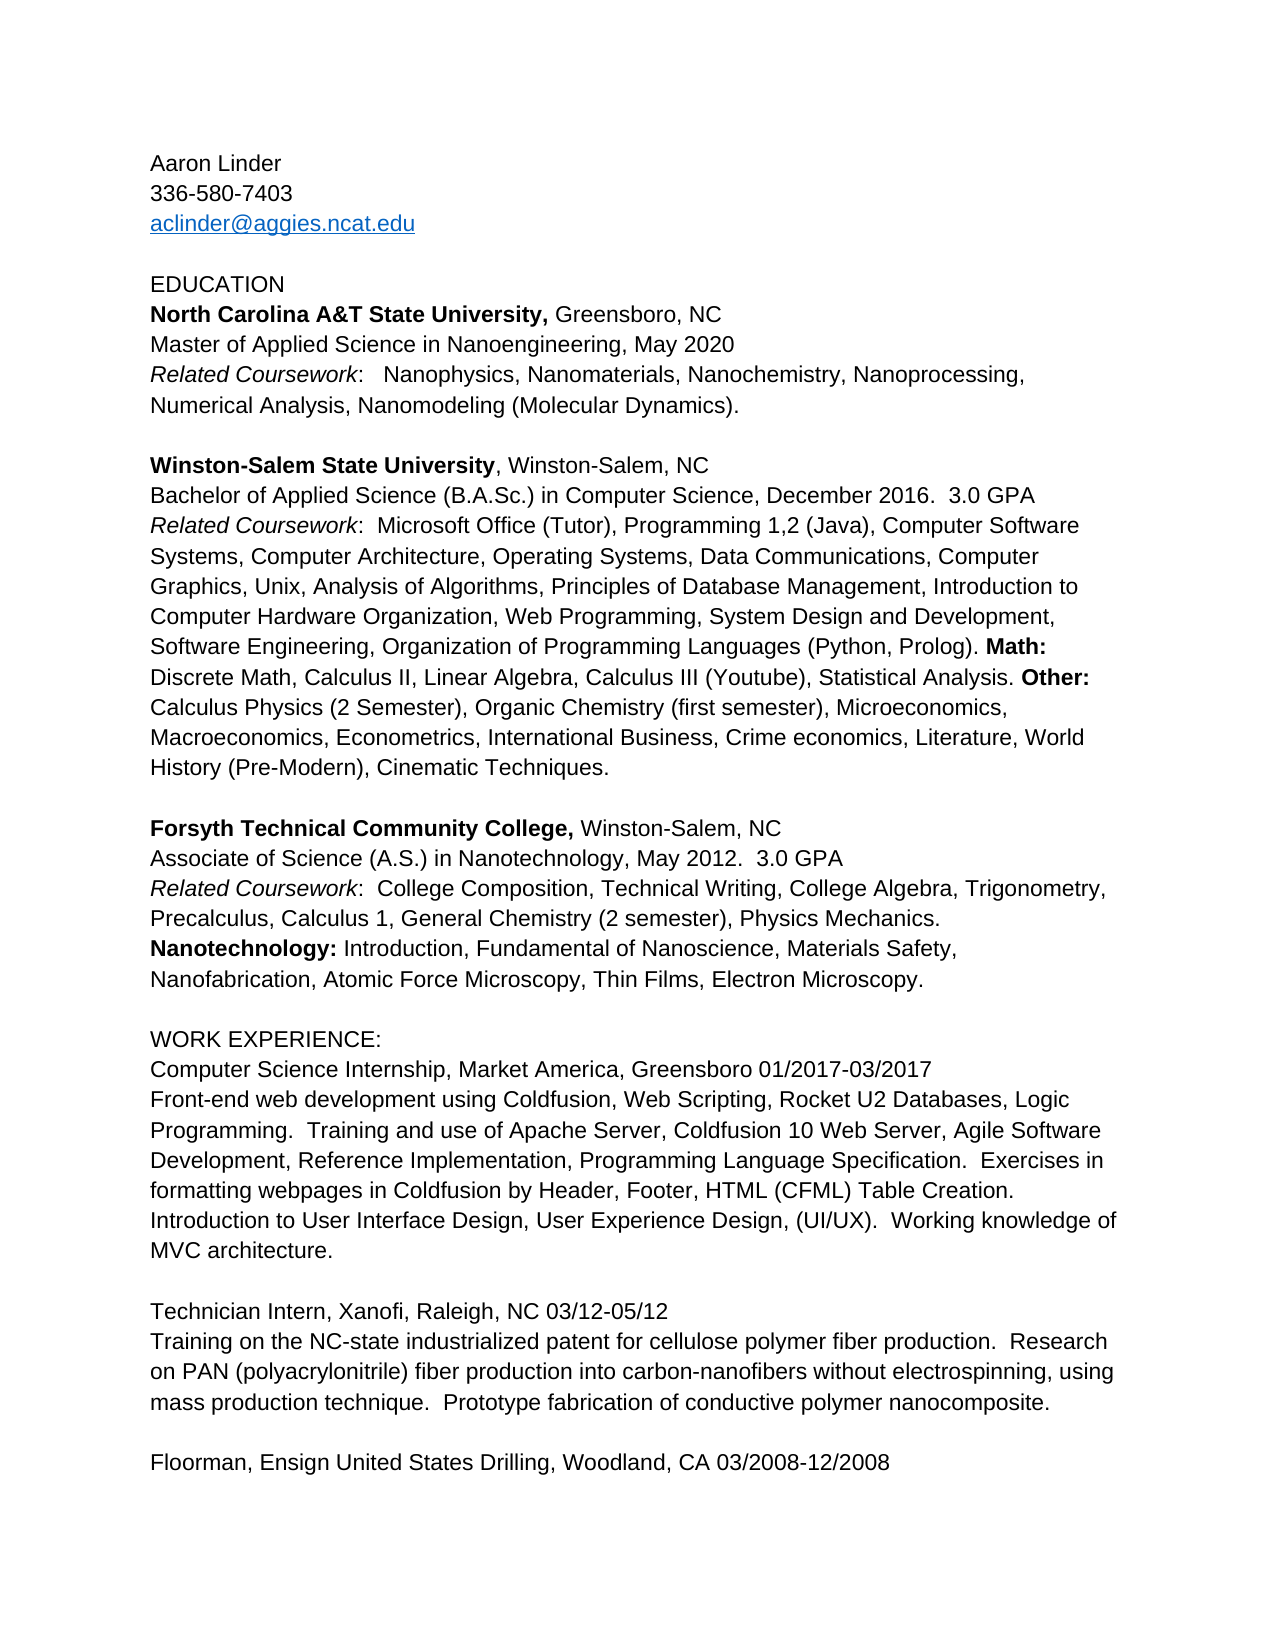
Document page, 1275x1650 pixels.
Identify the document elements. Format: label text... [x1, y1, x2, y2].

text Related Coursework: College Composition, Technical Writing, College Algebra, Trigonometry, Precalculus, Calculus 1, General Chemistry (2 semester), Physics Mechanics. Nanotechnology: Introduction, Fundamental of Nanoscience, Materials Safety, Nanofabrication, Atomic Force Microscopy, Thin Films, Electron Microscopy. [150, 875, 1125, 992]
text Aaron Linder [150, 150, 1125, 176]
text Forsyth Technical Community College, Winston-Salem, NC [150, 814, 1125, 841]
text Winston-Salem State University, Winston-Salem, NC [150, 452, 1125, 478]
text Computer Science Internship, Market America, Greensboro 01/2017-03/2017 [150, 1056, 1125, 1083]
text Floorman, Ensign United States Drilling, Woodland, CA 03/2008-12/2008 [150, 1449, 1125, 1475]
text North Carolina A&T State University, Greensboro, NC [150, 301, 1125, 327]
text Master of Applied Science in Nanoengineering, May 2020 [150, 331, 1125, 358]
text WORK EXPERIENCE: [150, 1026, 1125, 1052]
text EDUCATION [150, 271, 1125, 297]
text Training on the NC-state industrialized patent for cellulose polymer fiber production. Research on PAN (polyacrylonitrile) fiber production into carbon-nanofibers without electrospinning, using mass production technique. Prototype fabrication of conductive polymer nanocomposite. [150, 1328, 1125, 1415]
text Related Coursework: Microsoft Office (Tutor), Programming 1,2 (Java), Computer Software Systems, Computer Architecture, Operating Systems, Data Communications, Computer Graphics, Unix, Analysis of Algorithms, Principles of Database Management, Introduction to Computer Hardware Organization, Web Programming, System Design and Development, Software Engineering, Organization of Programming Languages (Python, Prolog). Math: Discrete Math, Calculus II, Linear Algebra, Calculus III (Youtube), Statistical Analysis. Other: Calculus Physics (2 Semester), Organic Chemistry (first semester), Microeconomics, Macroeconomics, Econometrics, International Business, Crime economics, Literature, World History (Pre-Modern), Cinematic Techniques. [150, 512, 1125, 781]
text Technician Intern, Xanofi, Raleigh, NC 03/12-05/12 [150, 1298, 1125, 1324]
text Front-end web development using Coldfusion, Web Scripting, Rocket U2 Databases, Logic Programming. Training and use of Apache Server, Coldfusion 10 Web Server, Agile Software Development, Reference Implementation, Programming Language Specification. Exercises in formatting webpages in Coldfusion by Header, Footer, HTML (CFML) Table Creation. Introduction to User Interface Design, User Experience Design, (UI/UX). Working knowledge of MVC architecture. [150, 1086, 1125, 1264]
text Related Coursework: Nanophysics, Nanomaterials, Nanochemistry, Nanoprocessing, Numerical Analysis, Nanomodeling (Molecular Dynamics). [150, 361, 1125, 418]
text 336-580-7403 [150, 180, 1125, 207]
text aclinder@aggies.ncat.edu [150, 210, 1125, 237]
text Bachelor of Applied Science (B.A.Sc.) in Computer Science, December 2016. 3.0 GPA [150, 482, 1125, 509]
text Associate of Science (A.S.) in Nanotechnology, May 2012. 3.0 GPA [150, 845, 1125, 871]
